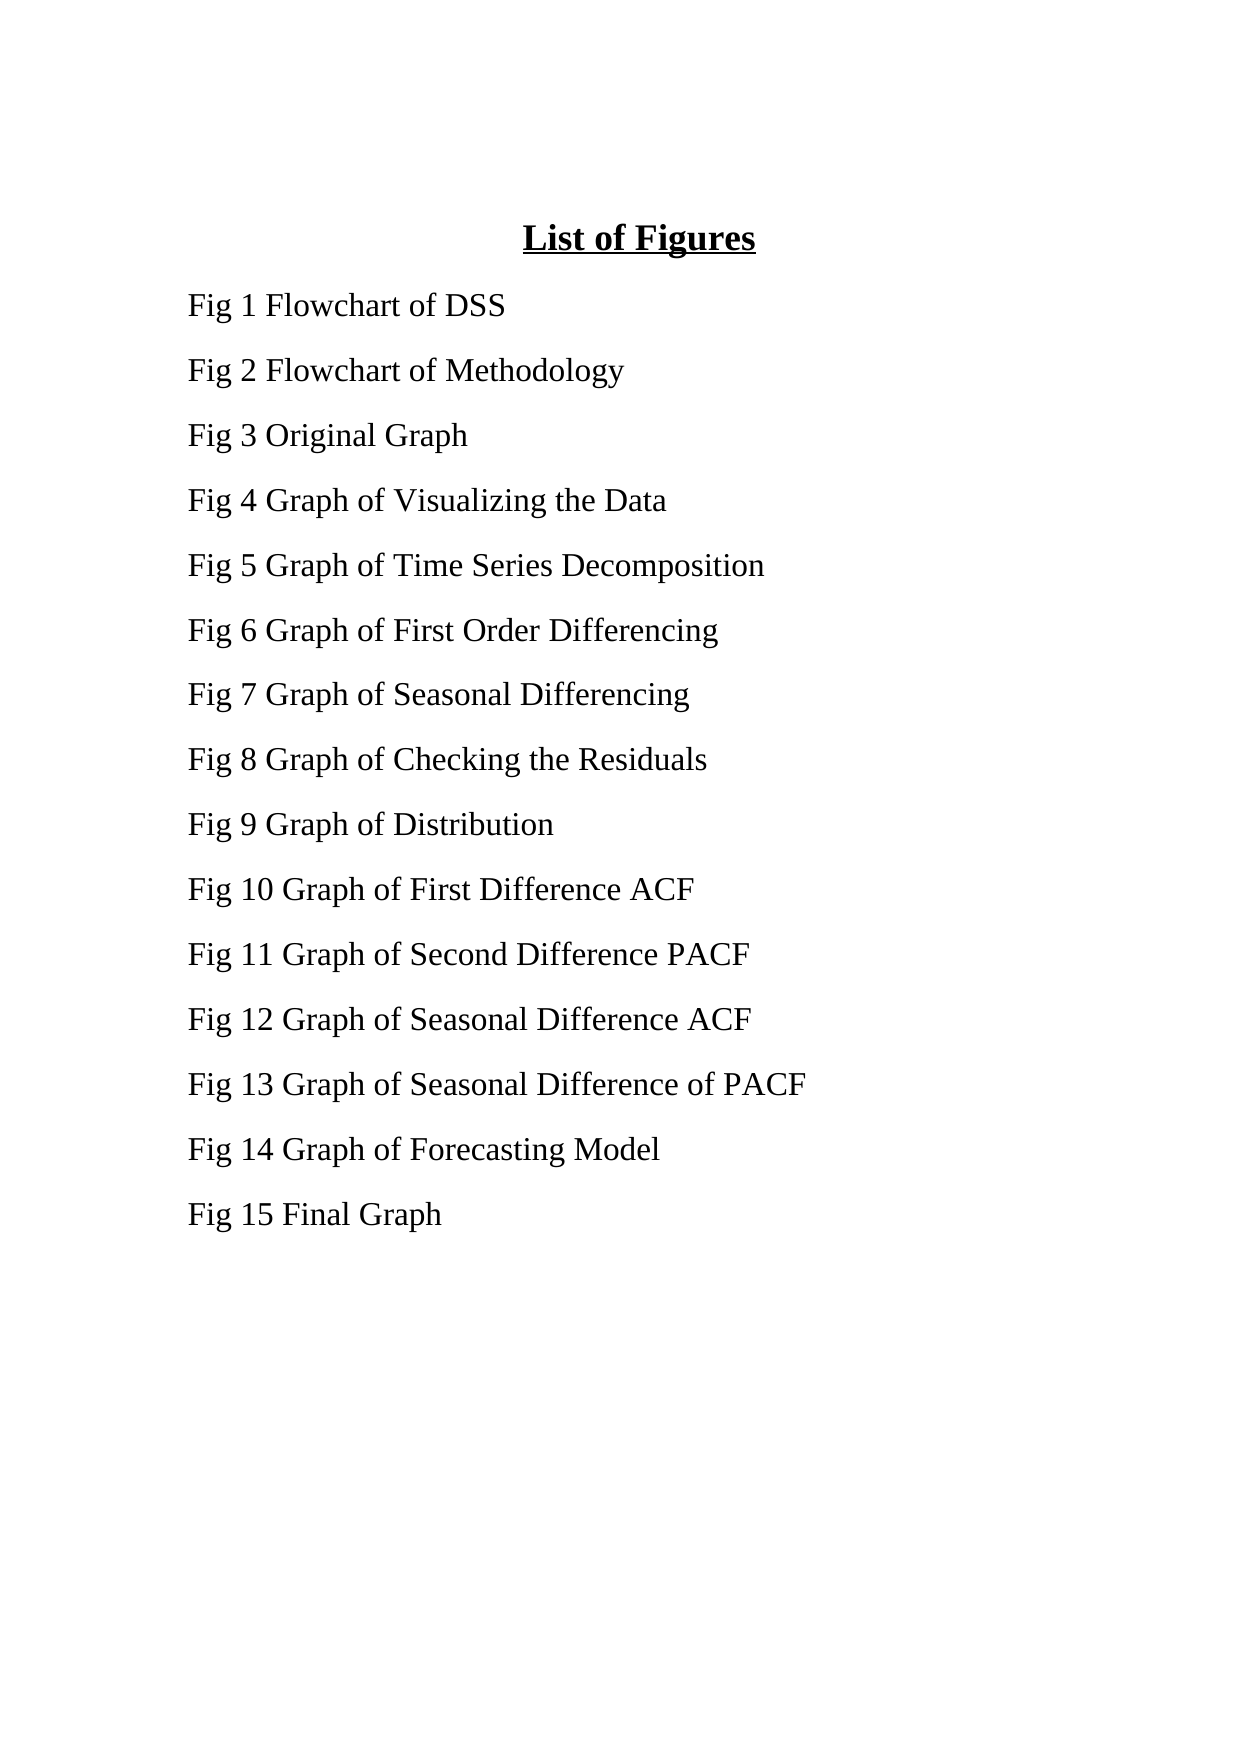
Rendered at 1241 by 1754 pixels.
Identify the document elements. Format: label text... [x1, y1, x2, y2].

text Fig 12 Graph of Seasonal Difference ACF [187, 999, 1090, 1037]
text Fig 15 Final Graph [187, 1194, 1090, 1232]
text Fig 1 Flowchart of DSS [187, 285, 1090, 324]
text Fig 6 Graph of First Order Differencing [150, 610, 1090, 648]
text Fig 8 Graph of Checking the Residuals [187, 739, 1090, 778]
text Fig 5 Graph of Time Series Decomposition [150, 545, 1090, 583]
text Fig 7 Graph of Seasonal Differencing [150, 675, 1090, 713]
text Fig 10 Graph of First Difference ACF [187, 869, 1090, 908]
text Fig 14 Graph of Forecasting Model [187, 1129, 1090, 1167]
text List of Figures [187, 215, 1090, 258]
text Fig 11 Graph of Second Difference PACF [187, 934, 1090, 973]
text Fig 9 Graph of Distribution [187, 804, 1090, 843]
text Fig 4 Graph of Visualizing the Data [187, 480, 1090, 518]
text Fig 2 Flowchart of Methodology [187, 350, 1090, 388]
text Fig 3 Original Graph [187, 415, 1090, 453]
text Fig 13 Graph of Seasonal Difference of PACF [187, 1064, 1090, 1102]
